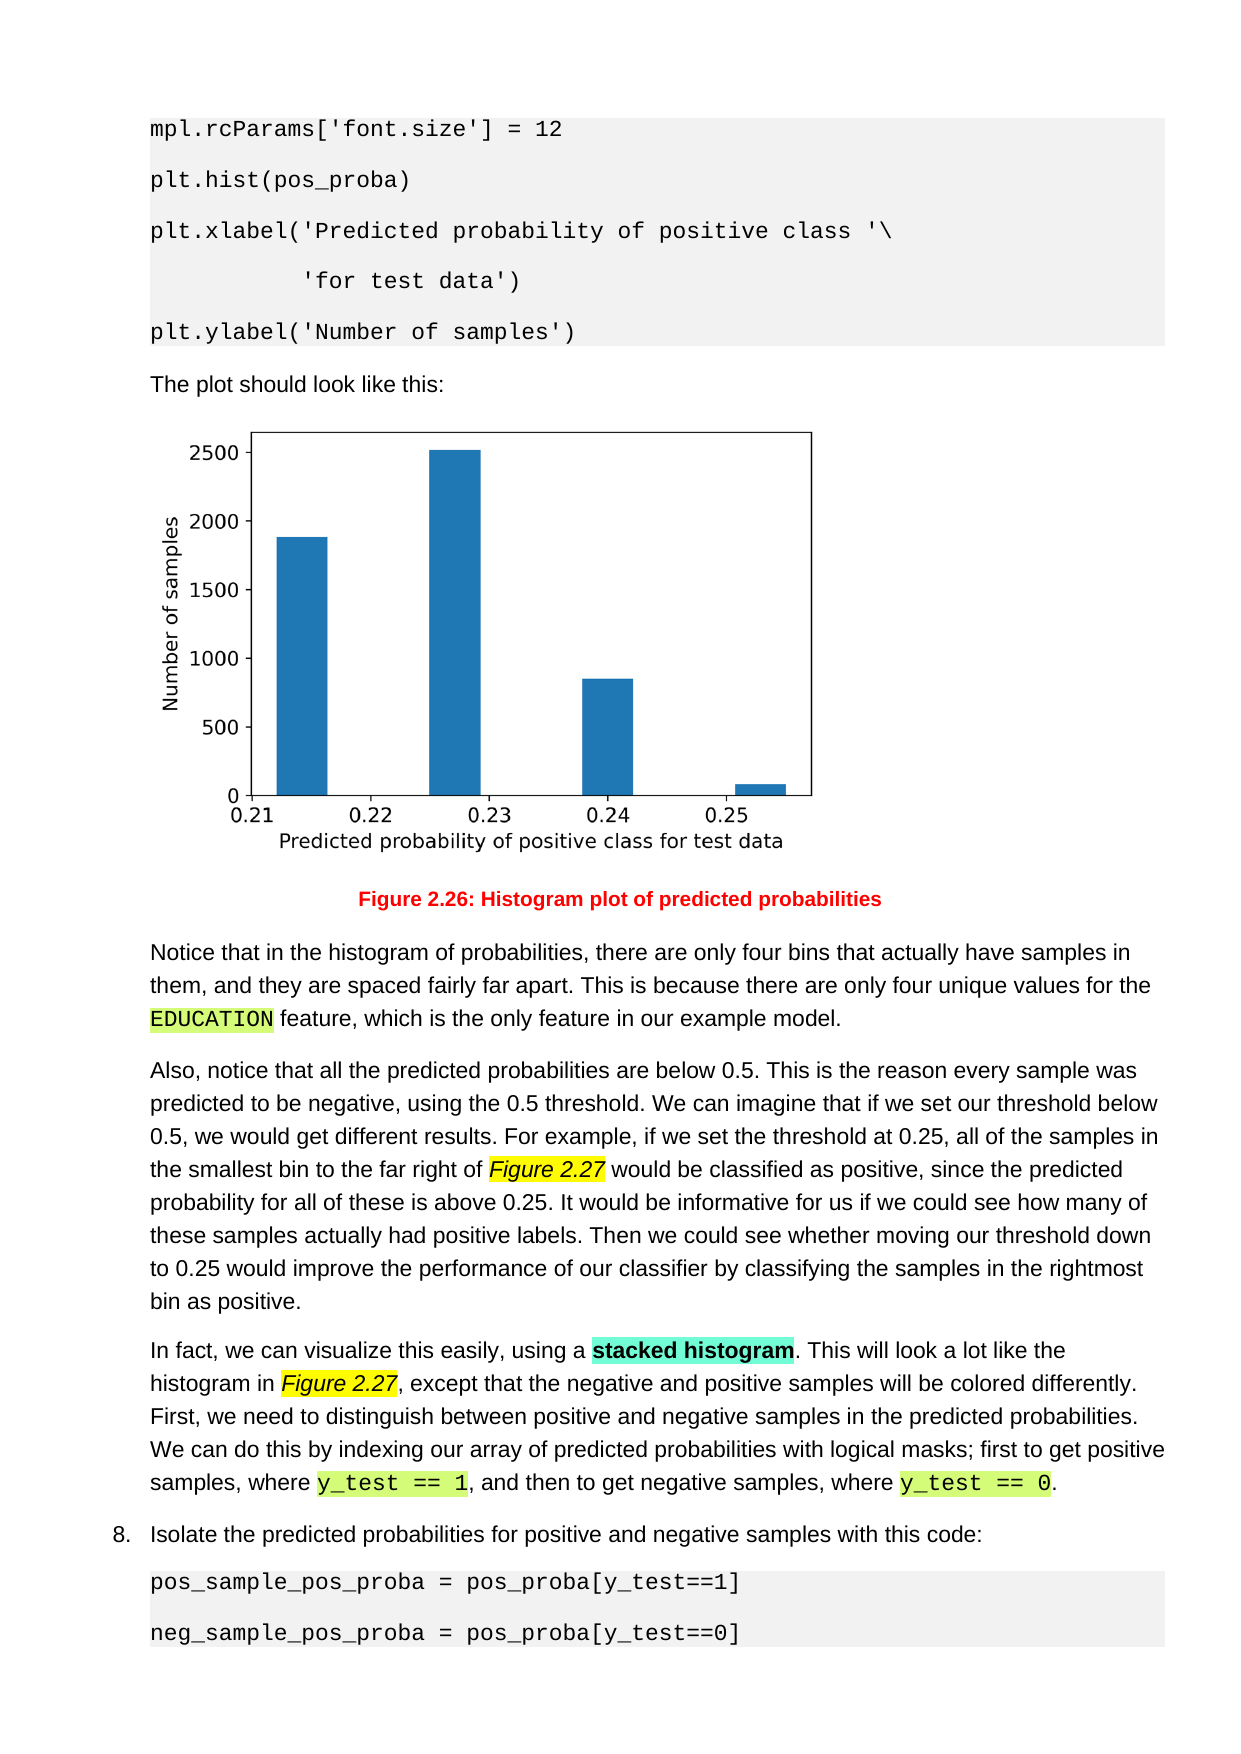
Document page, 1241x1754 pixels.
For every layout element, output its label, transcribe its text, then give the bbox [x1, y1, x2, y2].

picture [150, 420, 823, 864]
text In fact, we can visualize this easily, using a stacked histogram. This will look a lot like the histogram in Figure 2.27, except that the negative and positive samples will be colored differently. First, we need to distinguish between positive and negative samples in the predicted probabilities. We can do this by indexing our array of predicted probabilities with logical masks; first to get positive samples, where y_test == 1, and then to get negative samples, where y_test == 0. [150, 1337, 1165, 1497]
text The plot should look like this: [150, 371, 1165, 397]
text Notice that in the histogram of probabilities, there are only four bins that actually have samples in them, and they are spaced fairly far apart. This is because there are only four unique values for the EDUCATION feature, which is the only feature in our example model. [150, 939, 1165, 1033]
text pos_sample_pos_proba = pos_proba[y_test==1] [150, 1571, 1165, 1597]
text plt.ylabel('Number of samples') [150, 320, 1165, 346]
text neg_sample_pos_proba = pos_proba[y_test==0] [150, 1621, 1165, 1647]
text Figure 2.26: Histogram plot of predicted probabilities [75, 887, 1165, 911]
text Also, notice that all the predicted probabilities are below 0.5. This is the reason every sample was predicted to be negative, using the 0.5 threshold. We can imagine that if we set our threshold below 0.5, we would get different results. For example, if we set the threshold at 0.25, all of the samples in the smallest bin to the far right of Figure 2.27 would be classified as positive, since the predicted probability for all of these is above 0.25. It would be informative for us if we could see how many of these samples actually had positive labels. Then we could see whether moving our threshold down to 0.25 would improve the performance of our classifier by classifying the samples in the rightmost bin as positive. [150, 1057, 1165, 1314]
text plt.xlabel('Predicted probability of positive class '\ [150, 219, 1165, 245]
text mpl.rcParams['font.size'] = 12 [150, 118, 1165, 144]
text Isolate the predicted probabilities for positive and negative samples with this code: [112, 1521, 1165, 1547]
text 'for test data') [150, 269, 1165, 296]
text plt.hist(pos_proba) [150, 168, 1165, 194]
